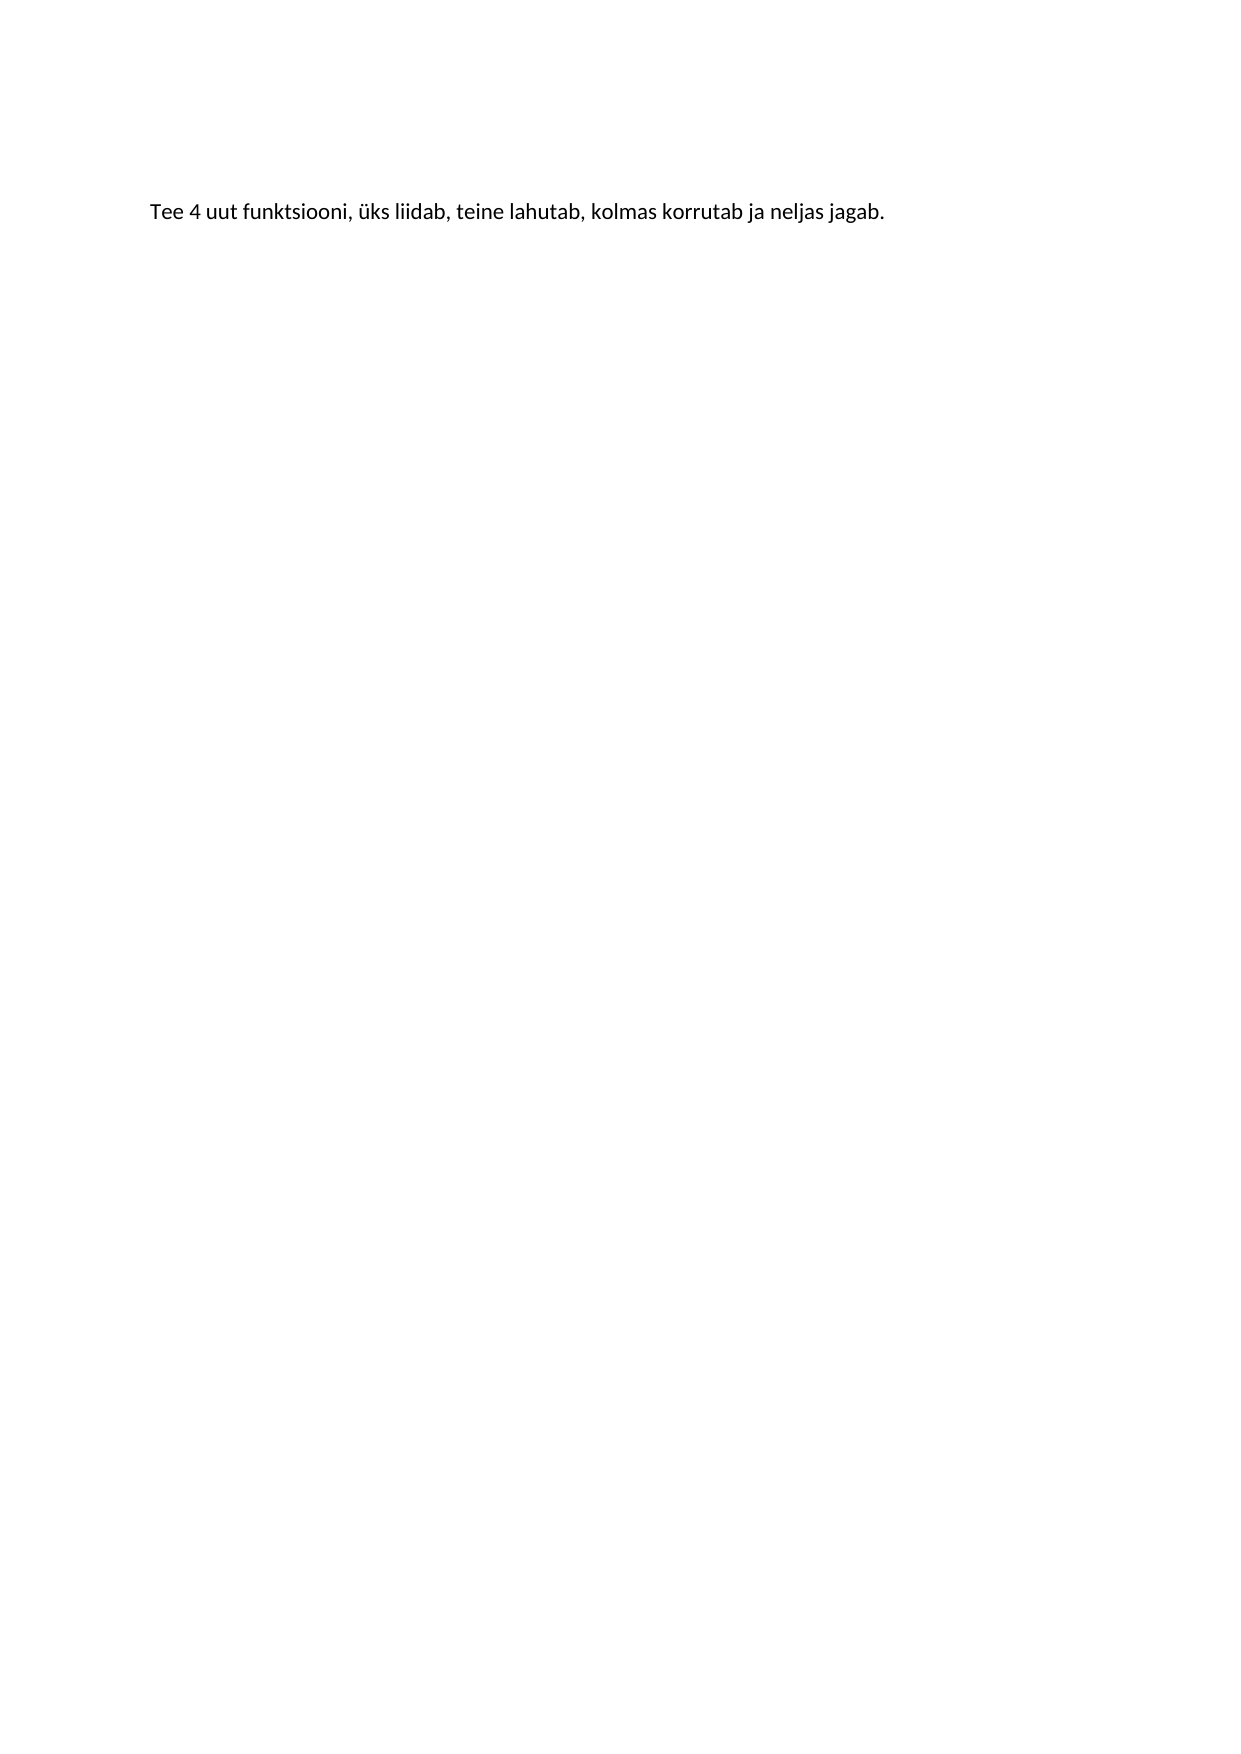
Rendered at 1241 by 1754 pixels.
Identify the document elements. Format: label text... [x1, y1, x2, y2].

text Tee 4 uut funktsiooni, üks liidab, teine lahutab, kolmas korrutab ja neljas jagab. [150, 197, 1090, 225]
